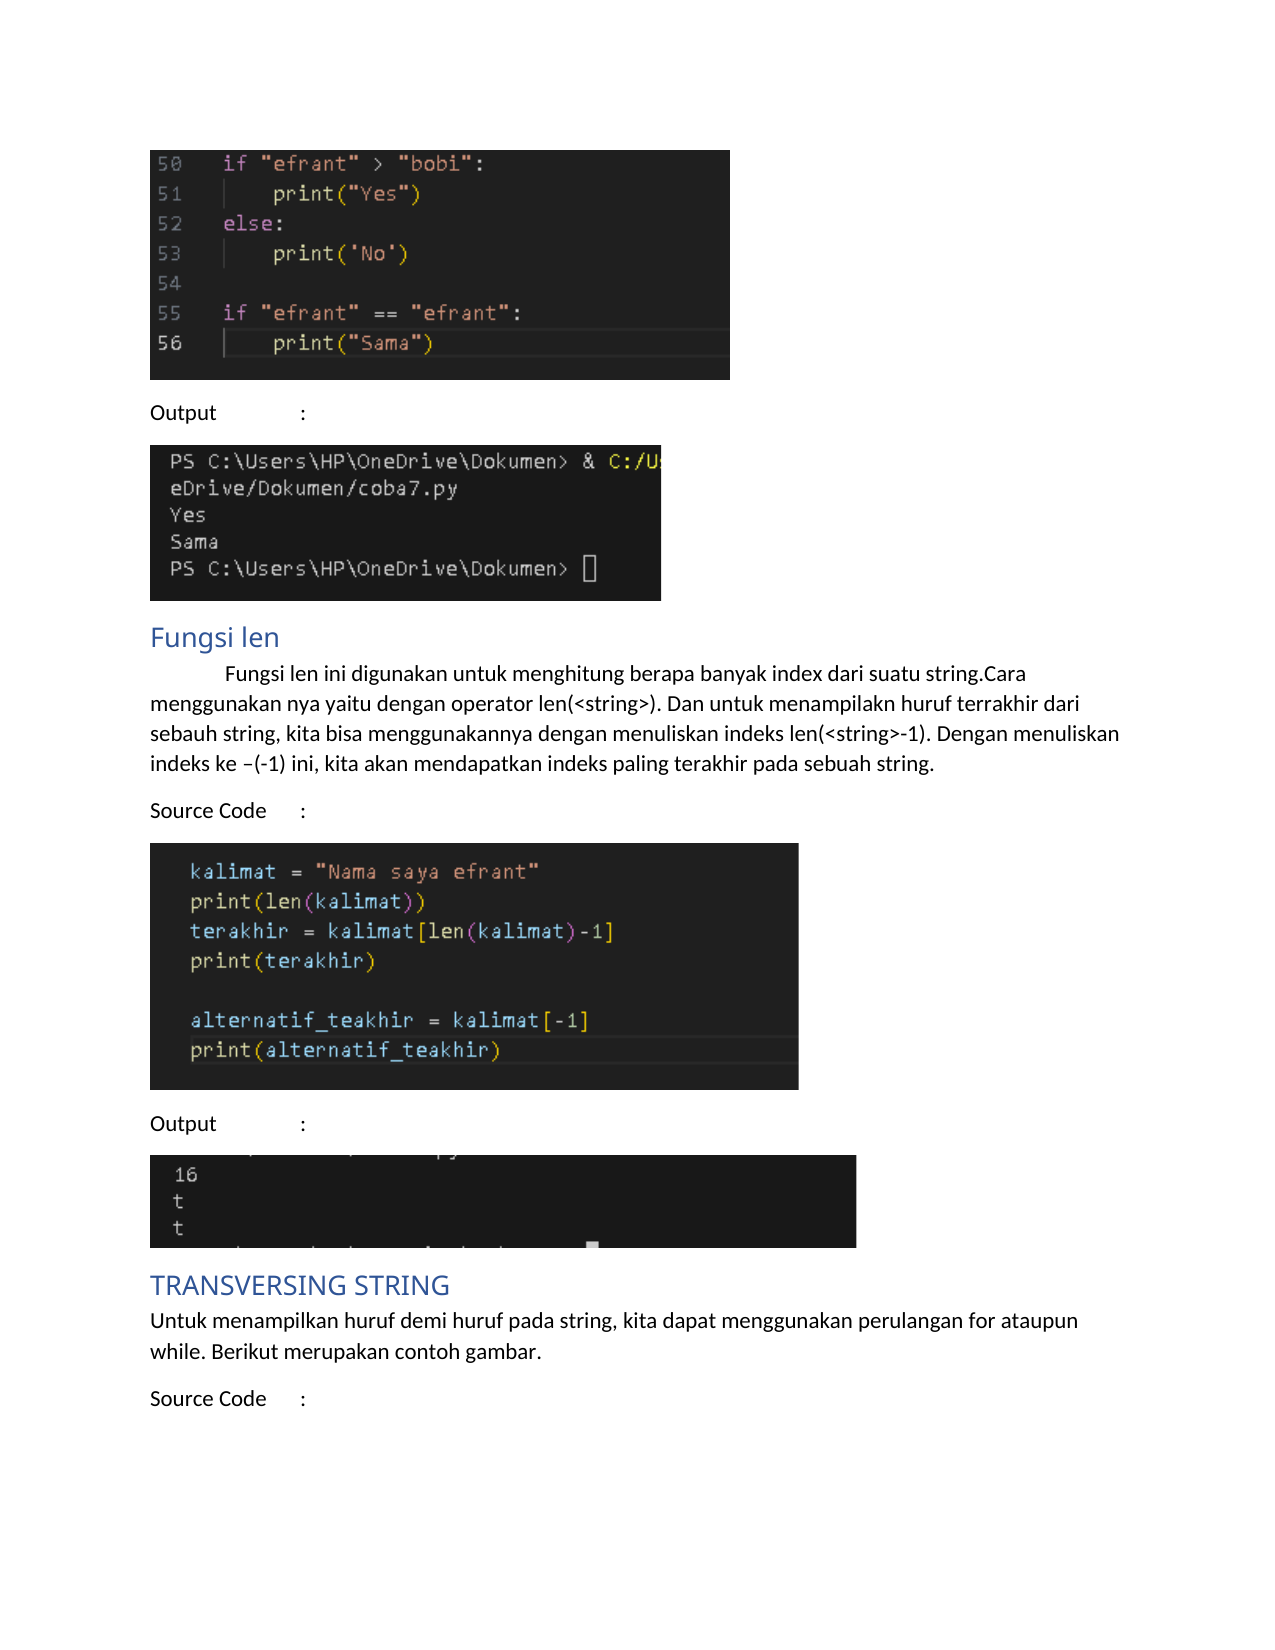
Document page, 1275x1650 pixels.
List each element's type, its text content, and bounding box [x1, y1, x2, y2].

text Output : [150, 1109, 1125, 1137]
text Source Code : [150, 796, 1125, 824]
picture [150, 150, 730, 380]
subtitle TRANSVERSING STRING [150, 1267, 1125, 1304]
picture [150, 445, 662, 601]
text Output : [150, 398, 1125, 427]
subtitle Fungsi len [150, 619, 1125, 656]
text Untuk menampilkan huruf demi huruf pada string, kita dapat menggunakan perulangan for ataupun while. Berikut merupakan contoh gambar. [150, 1307, 1125, 1365]
text Source Code : [150, 1384, 1125, 1412]
picture [150, 1155, 857, 1248]
picture [150, 843, 799, 1090]
text Fungsi len ini digunakan untuk menghitung berapa banyak index dari suatu string.Cara menggunakan nya yaitu dengan operator len(<string>). Dan untuk menampilakn huruf terrakhir dari sebauh string, kita bisa menggunakannya dengan menuliskan indeks len(<string>-1). Dengan menuliskan indeks ke –(-1) ini, kita akan mendapatkan indeks paling terakhir pada sebuah string. [150, 659, 1125, 777]
